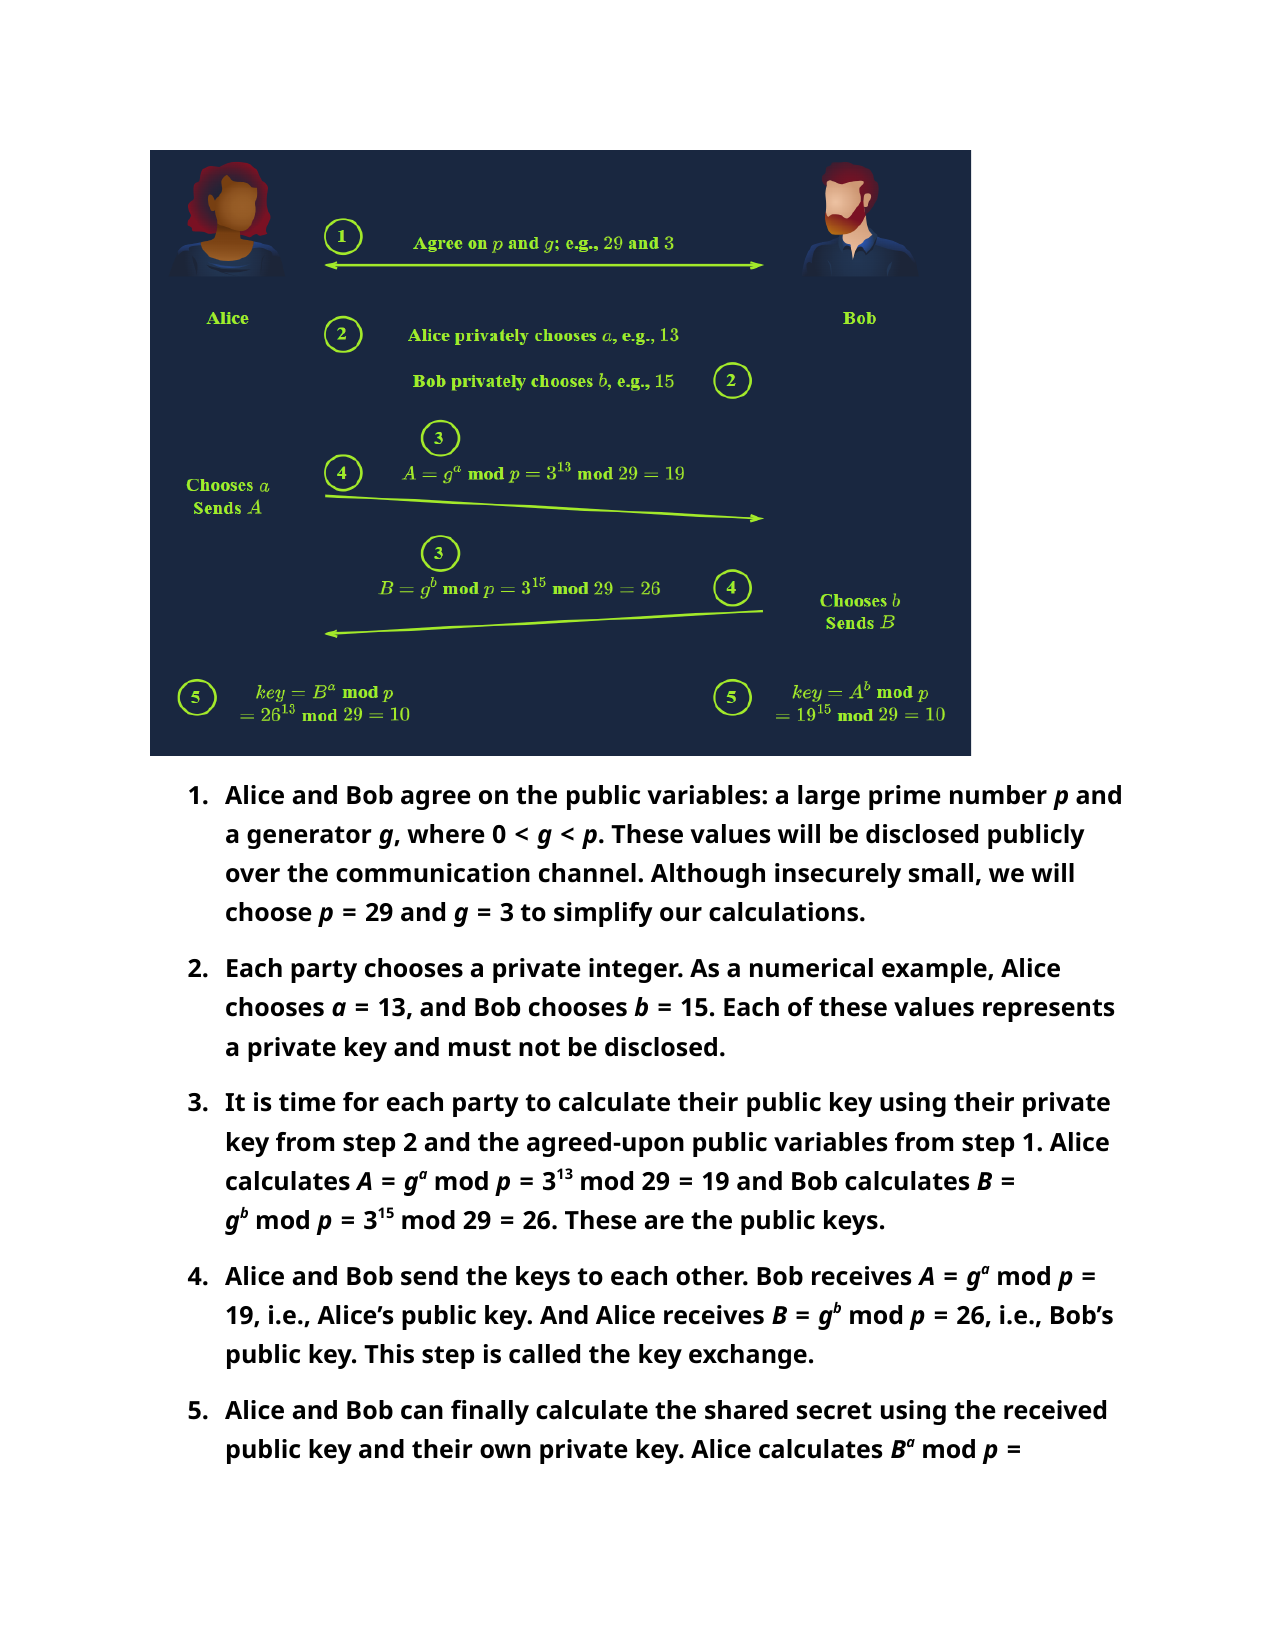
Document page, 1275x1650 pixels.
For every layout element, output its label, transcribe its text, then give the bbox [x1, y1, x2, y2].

list Alice and Bob agree on the public variables: a large prime number p and a generator g, where 0 < g < p. These values will be disclosed publicly over the communication channel. Although insecurely small, we will choose p = 29 and g = 3 to simplify our calculations. [187, 778, 1125, 929]
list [187, 1393, 1125, 1466]
list Each party chooses a private integer. As a numerical example, Alice chooses a = 13, and Bob chooses b = 15. Each of these values represents a private key and must not be disclosed. [187, 951, 1125, 1063]
list Alice and Bob send the keys to each other. Bob receives A = ga mod p = 19, i.e., Alice’s public key. And Alice receives B = gb mod p = 26, i.e., Bob’s public key. This step is called the key exchange. [187, 1258, 1125, 1371]
picture [150, 150, 972, 756]
list It is time for each party to calculate their public key using their private key from step 2 and the agreed-upon public variables from step 1. Alice calculates A = ga mod p = 313 mod 29 = 19 and Bob calculates B = gb mod p = 315 mod 29 = 26. These are the public keys. [187, 1085, 1125, 1237]
